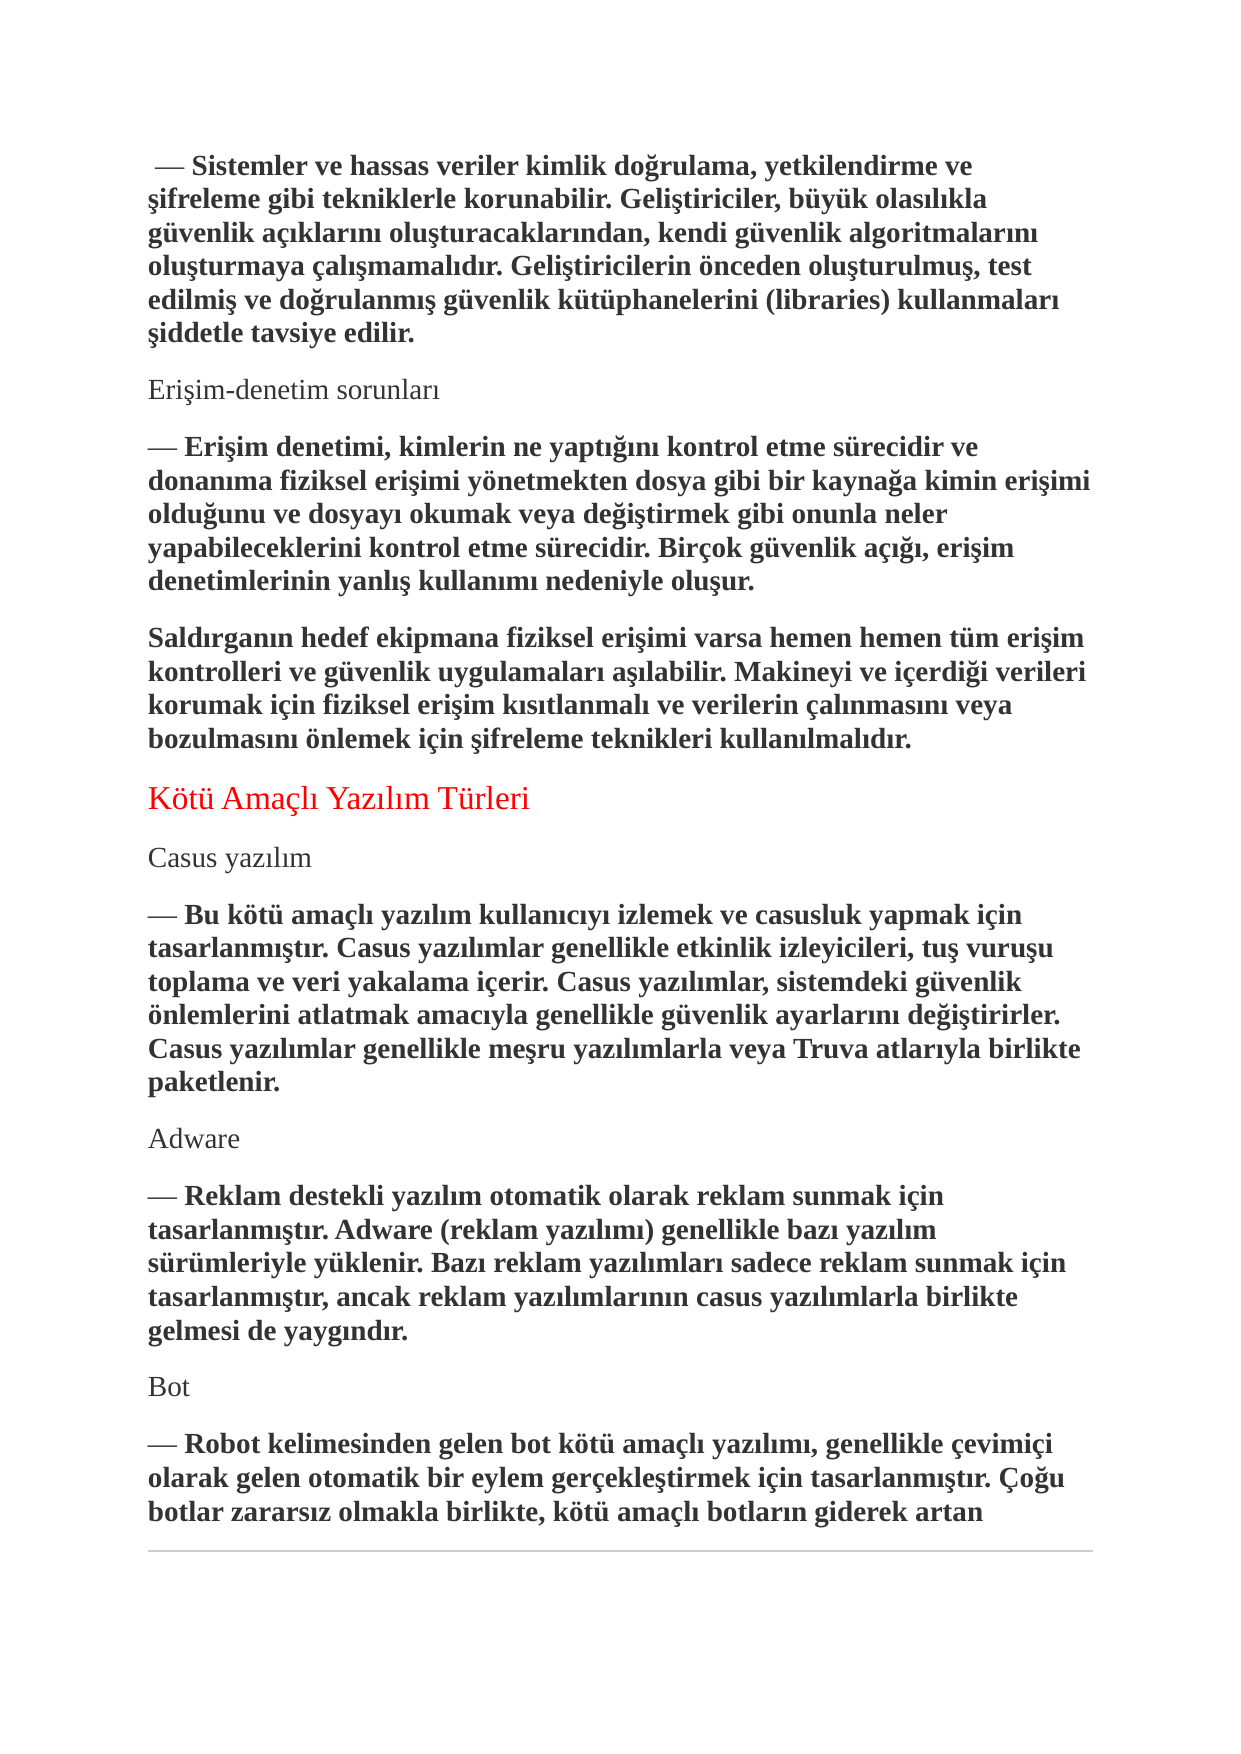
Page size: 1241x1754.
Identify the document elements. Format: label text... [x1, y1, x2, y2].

subtitle Erişim-denetim sorunları [148, 372, 1093, 406]
subtitle — Erişim denetimi, kimlerin ne yaptığını kontrol etme sürecidir ve donanıma fiziksel erişimi yönetmekten dosya gibi bir kaynağa kimin erişimi olduğunu ve dosyayı okumak veya değiştirmek gibi onunla neler yapabileceklerini kontrol etme sürecidir. Birçok güvenlik açığı, erişim denetimlerinin yanlış kullanımı nedeniyle oluşur. [148, 429, 1093, 597]
subtitle Kötü Amaçlı Yazılım Türleri [148, 778, 1093, 816]
subtitle — Reklam destekli yazılım otomatik olarak reklam sunmak için tasarlanmıştır. Adware (reklam yazılımı) genellikle bazı yazılım sürümleriyle yüklenir. Bazı reklam yazılımları sadece reklam sunmak için tasarlanmıştır, ancak reklam yazılımlarının casus yazılımlarla birlikte gelmesi de yaygındır. [148, 1178, 1093, 1346]
subtitle — Bu kötü amaçlı yazılım kullanıcıyı izlemek ve casusluk yapmak için tasarlanmıştır. Casus yazılımlar genellikle etkinlik izleyicileri, tuş vuruşu toplama ve veri yakalama içerir. Casus yazılımlar, sistemdeki güvenlik önlemlerini atlatmak amacıyla genellikle güvenlik ayarlarını değiştirirler. Casus yazılımlar genellikle meşru yazılımlarla veya Truva atlarıyla birlikte paketlenir. [148, 897, 1093, 1098]
subtitle Bot [148, 1369, 1093, 1403]
subtitle Casus yazılım [148, 840, 1093, 873]
subtitle Adware [148, 1121, 1093, 1155]
subtitle — Sistemler ve hassas veriler kimlik doğrulama, yetkilendirme ve şifreleme gibi tekniklerle korunabilir. Geliştiriciler, büyük olasılıkla güvenlik açıklarını oluşturacaklarından, kendi güvenlik algoritmalarını oluşturmaya çalışmamalıdır. Geliştiricilerin önceden oluşturulmuş, test edilmiş ve doğrulanmış güvenlik kütüphanelerini (libraries) kullanmaları şiddetle tavsiye edilir. [148, 148, 1093, 349]
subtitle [148, 1427, 1093, 1550]
subtitle Saldırganın hedef ekipmana fiziksel erişimi varsa hemen hemen tüm erişim kontrolleri ve güvenlik uygulamaları aşılabilir. Makineyi ve içerdiği verileri korumak için fiziksel erişim kısıtlanmalı ve verilerin çalınmasını veya bozulmasını önlemek için şifreleme teknikleri kullanılmalıdır. [148, 620, 1093, 754]
